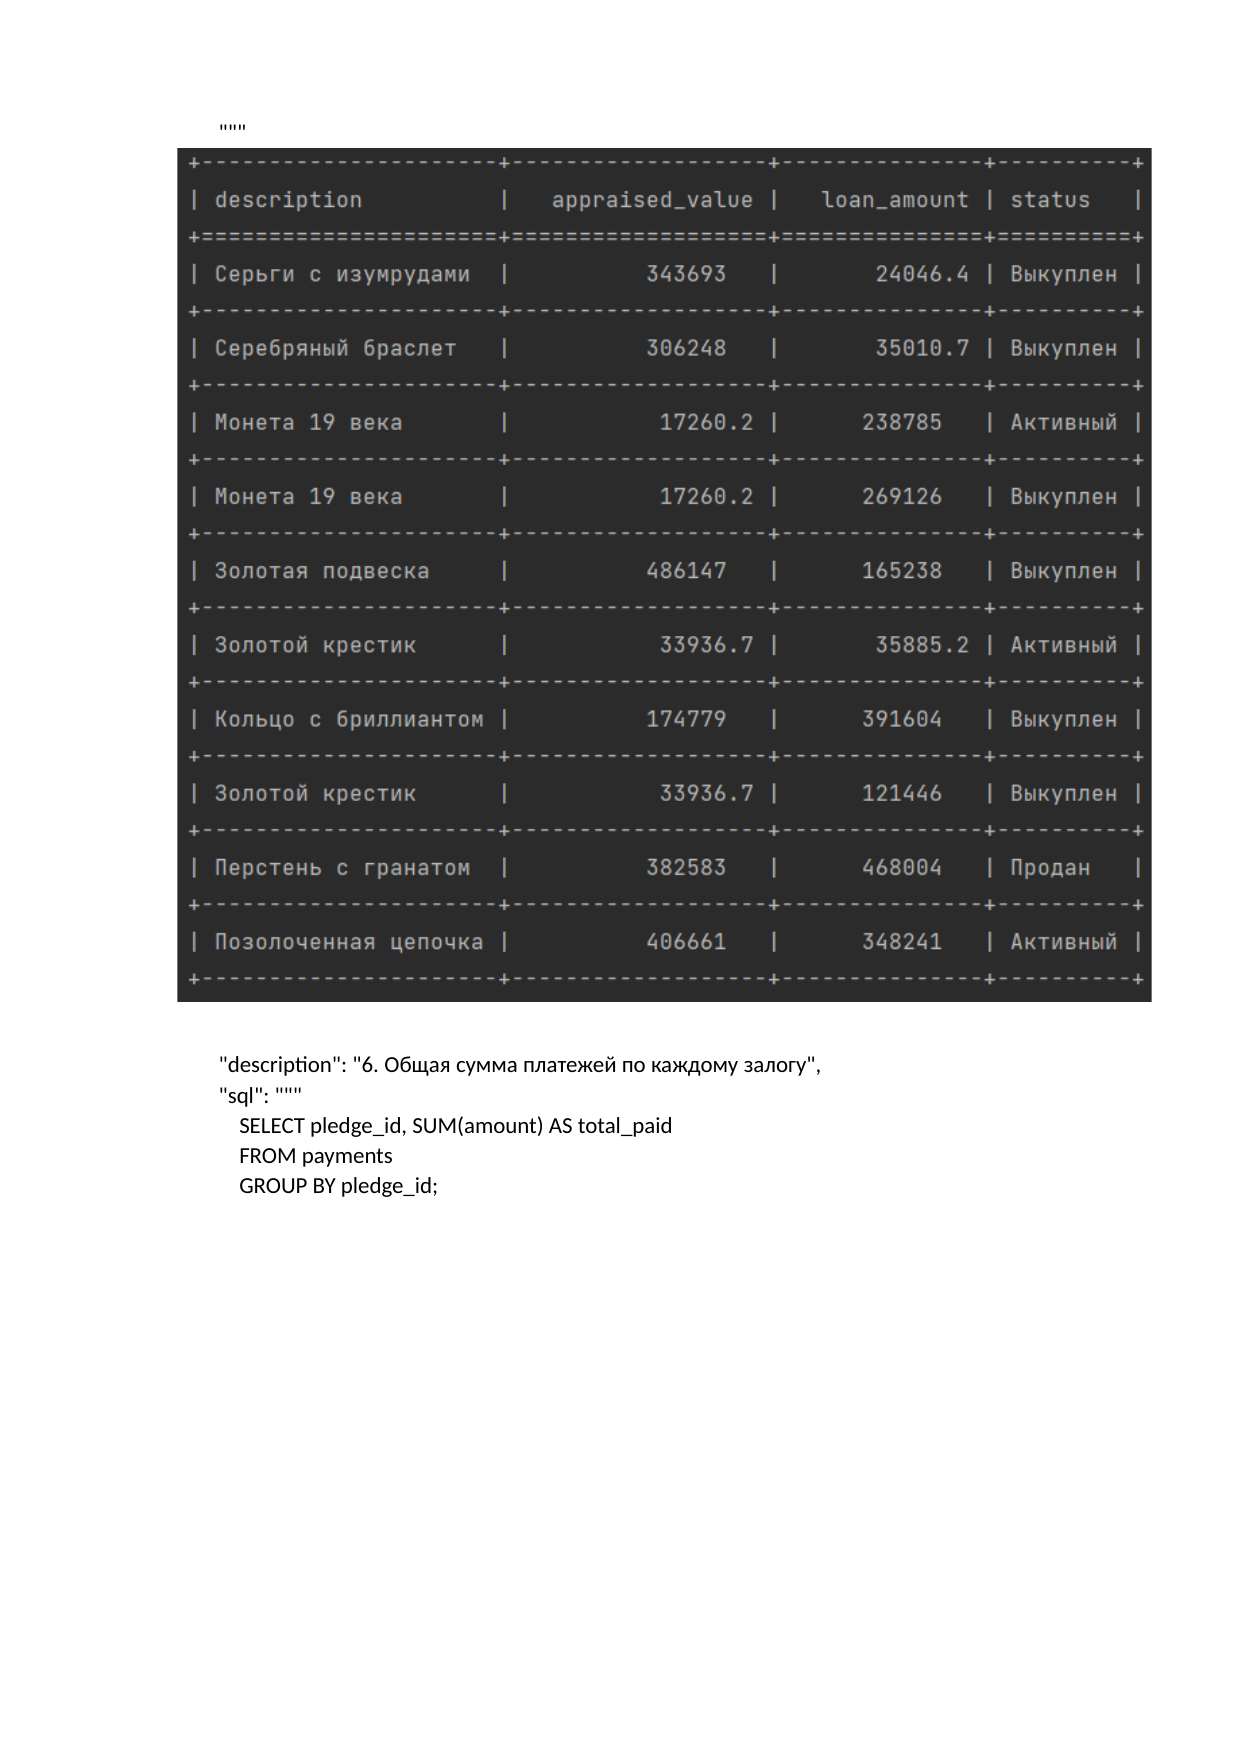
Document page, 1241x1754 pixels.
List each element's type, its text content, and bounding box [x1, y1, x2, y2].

picture [177, 148, 1152, 1002]
text "description": "6. Общая сумма платежей по каждому залогу", "sql": """ SELECT pledge_id, SUM(amount) AS total_paid FROM payments GROUP BY pledge_id; """ [177, 1020, 1152, 1199]
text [177, 118, 1152, 148]
